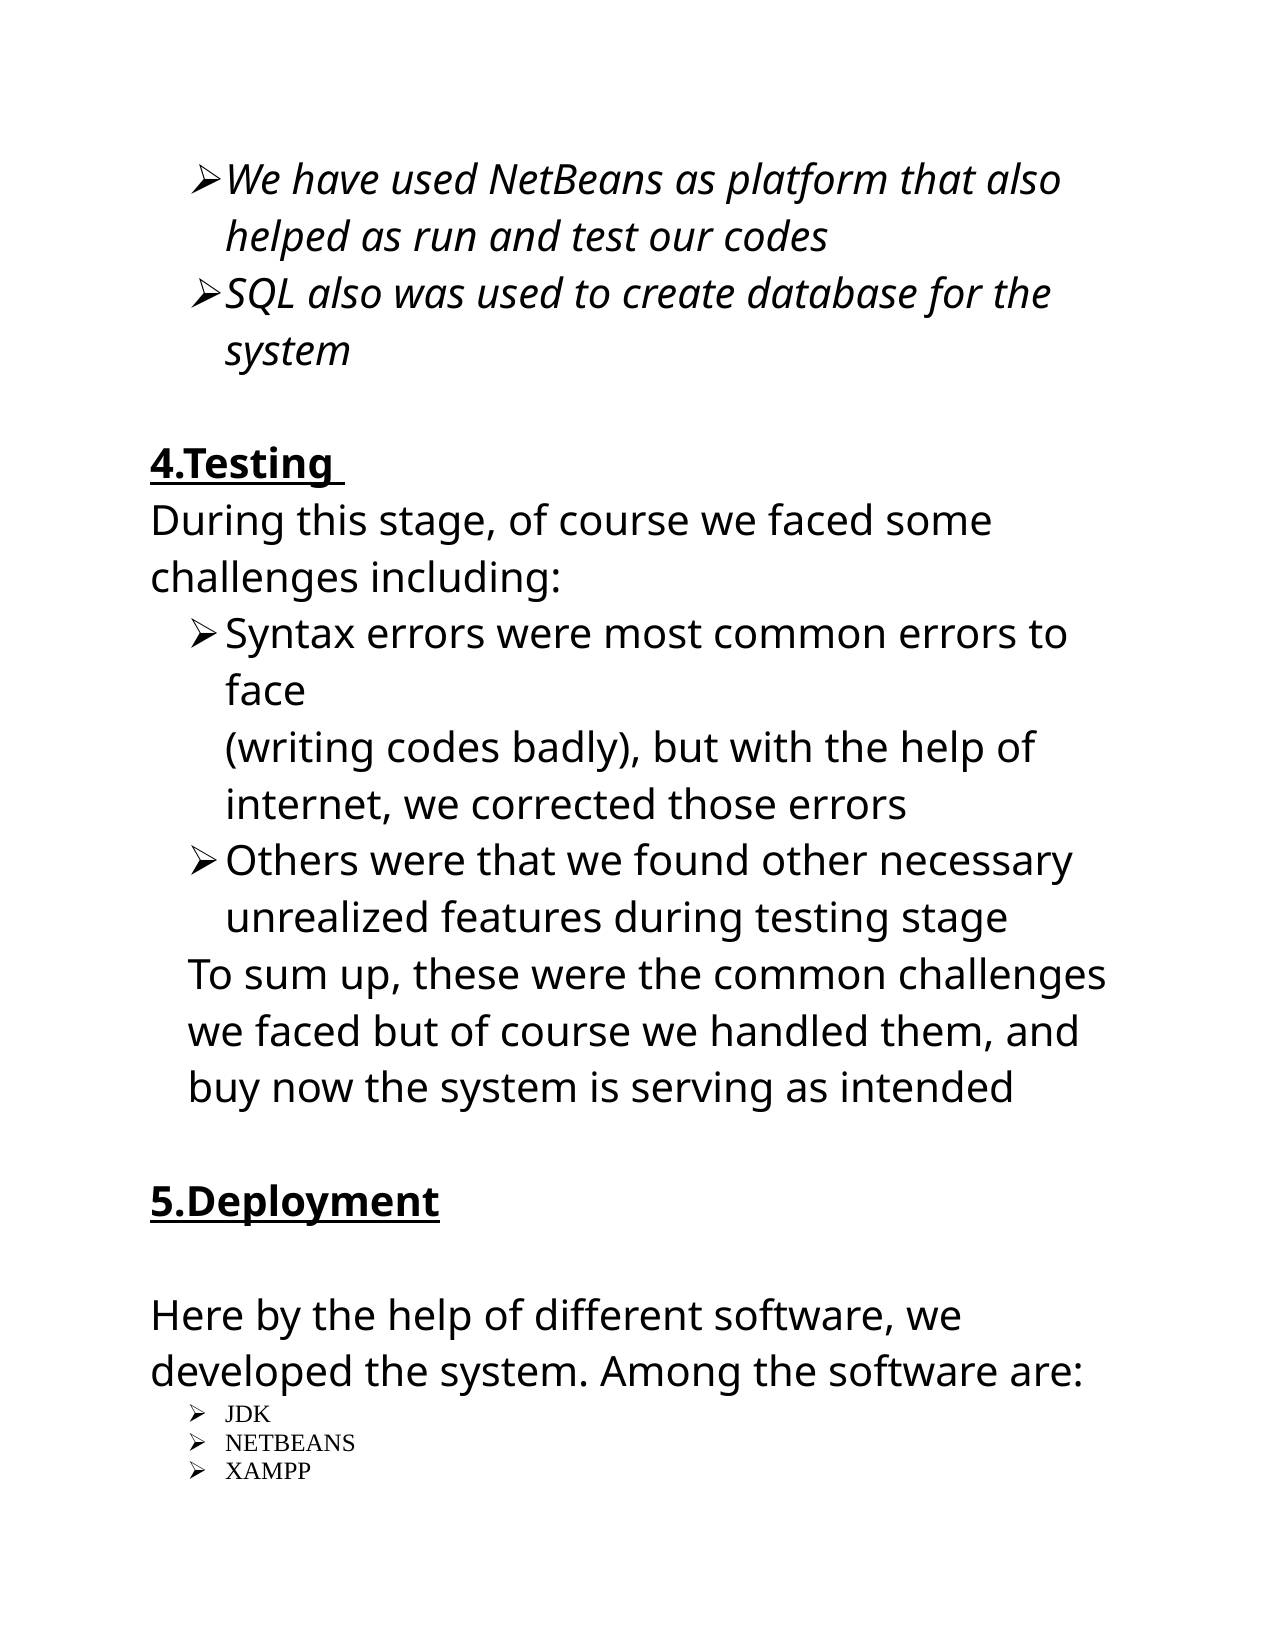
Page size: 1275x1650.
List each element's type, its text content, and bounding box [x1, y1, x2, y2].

list JDK [187, 1399, 1125, 1428]
text To sum up, these were the common challenges we faced but of course we handled them, and buy now the system is serving as intended [187, 945, 1125, 1115]
list XAMPP [187, 1456, 1125, 1485]
text (writing codes badly), but with the help of internet, we corrected those errors [225, 718, 1125, 831]
text 5.Deployment [150, 1172, 1125, 1229]
text Here by the help of different software, we developed the system. Among the software are: [150, 1285, 1125, 1399]
list NETBEANS [187, 1428, 1125, 1456]
text 4.Testing [150, 434, 1125, 491]
list We have used NetBeans as platform that also helped as run and test our codes [187, 150, 1125, 263]
list Syntax errors were most common errors to face [187, 604, 1125, 718]
list Others were that we found other necessary unrealized features during testing stage [187, 831, 1125, 945]
text During this stage, of course we faced some challenges including: [150, 491, 1125, 604]
list SQL also was used to create database for the system [187, 263, 1125, 377]
